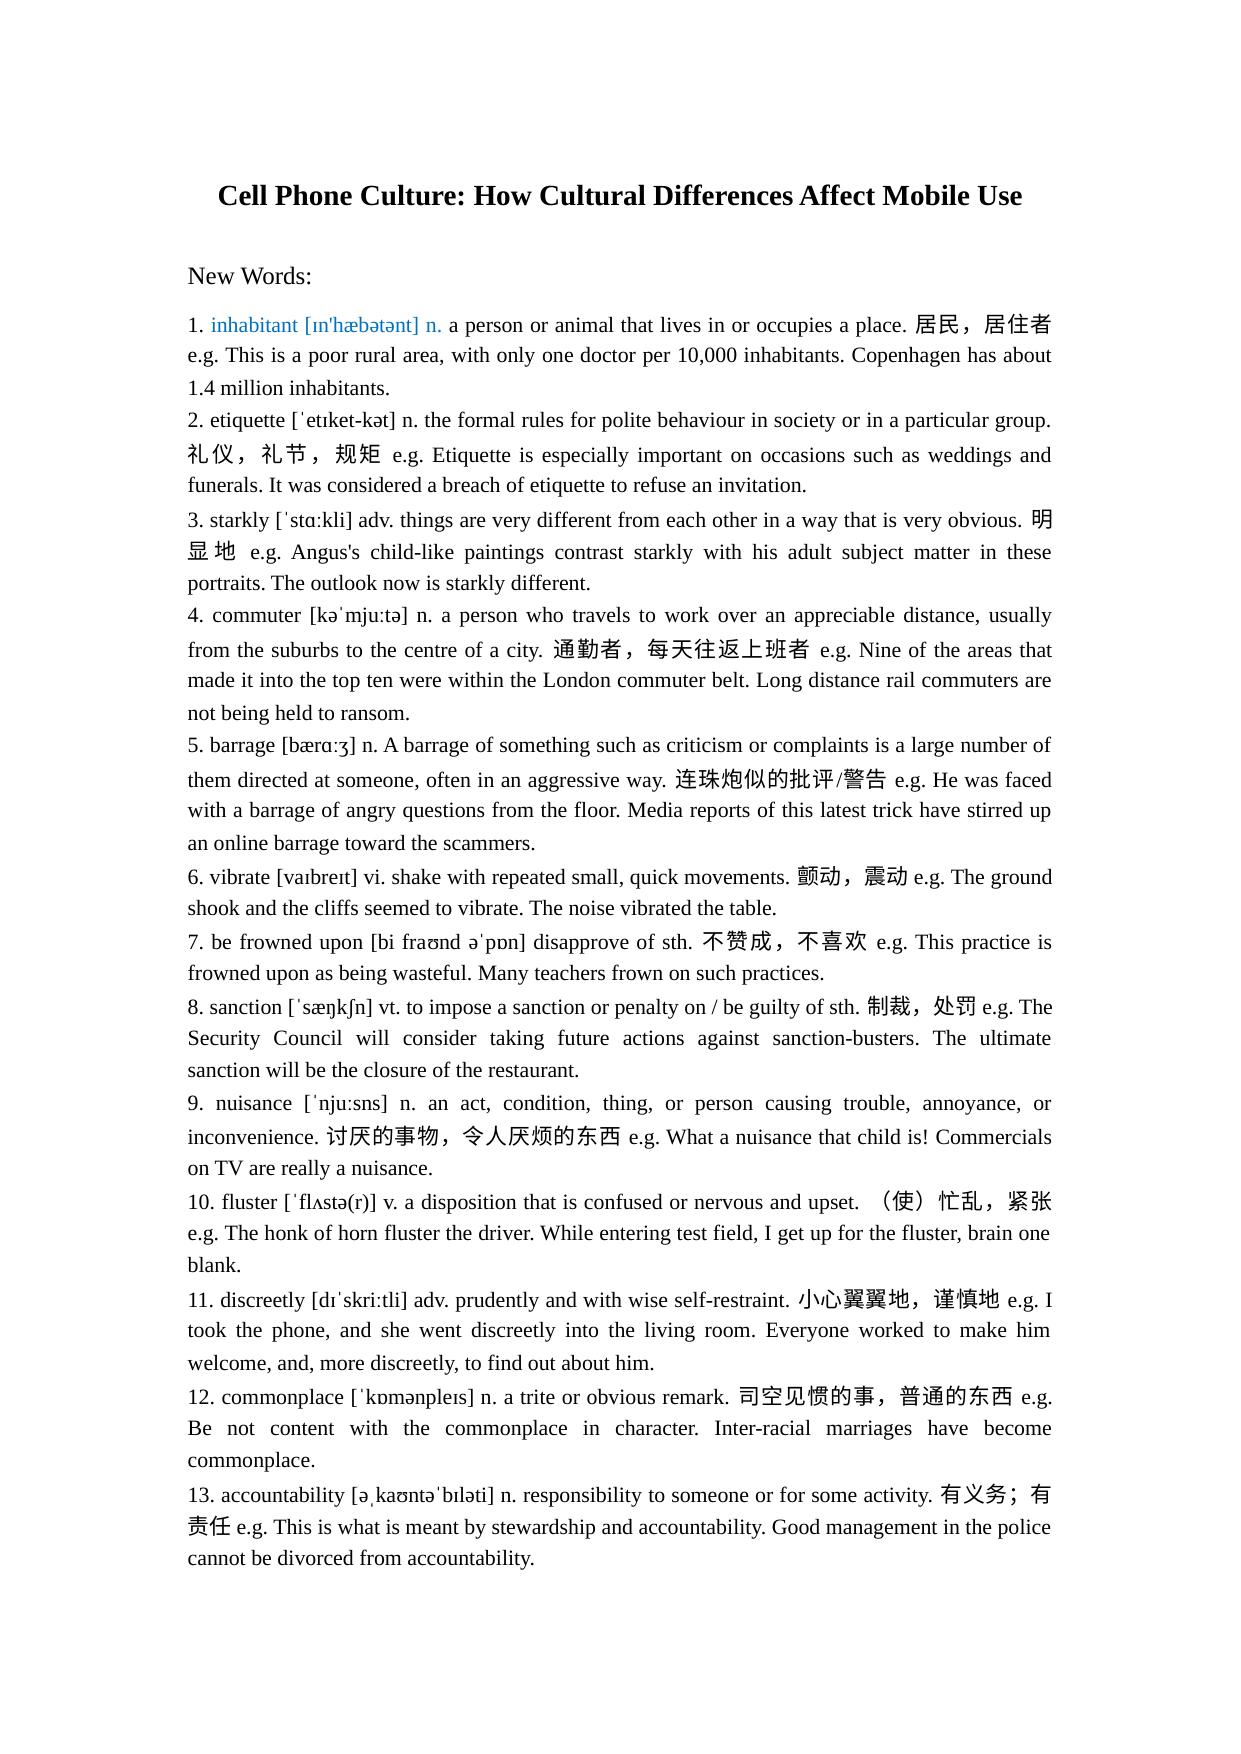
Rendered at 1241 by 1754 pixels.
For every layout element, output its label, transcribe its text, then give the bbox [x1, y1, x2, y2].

text 2. etiquette [ˈetɪket-kət] n. the formal rules for polite behaviour in society or in a particular group. 礼仪，礼节，规矩 e.g. Etiquette is especially important on occasions such as weddings and funerals. It was considered a breach of etiquette to refuse an invitation. [187, 404, 1053, 501]
text 1. inhabitant [ɪn'hæbətənt] n. a person or animal that lives in or occupies a place. 居民，居住者e.g. This is a poor rural area, with only one doctor per 10,000 inhabitants. Copenhagen has about 1.4 million inhabitants. [187, 306, 1053, 404]
text New Words: [187, 259, 1053, 292]
text Cell Phone Culture: How Cultural Differences Affect Mobile Use [187, 162, 1053, 227]
text 9. nuisance [ˈnjuːsns] n. an act, condition, thing, or person causing trouble, annoyance, or inconvenience. 讨厌的事物，令人厌烦的东西 e.g. What a nuisance that child is! Commercials on TV are really a nuisance. [187, 1086, 1053, 1184]
text 10. fluster [ˈflʌstə(r)] v. a disposition that is confused or nervous and upset. （使）忙乱，紧张 e.g. The honk of horn fluster the driver. While entering test field, I get up for the fluster, brain one blank. [187, 1184, 1053, 1281]
text 12. commonplace [ˈkɒmənpleɪs] n. a trite or obvious remark. 司空见惯的事，普通的东西 e.g. Be not content with the commonplace in character. Inter-racial marriages have become commonplace. [187, 1379, 1053, 1476]
text 5. barrage [bærɑːʒ] n. A barrage of something such as criticism or complaints is a large number of them directed at someone, often in an aggressive way. 连珠炮似的批评/警告 e.g. He was faced with a barrage of angry questions from the floor. Media reports of this latest trick have stirred up an online barrage toward the scammers. [187, 729, 1053, 859]
text 3. starkly [ˈstɑːkli] adv. things are very different from each other in a way that is very obvious. 明显地 e.g. Angus's child-like paintings contrast starkly with his adult subject matter in these portraits. The outlook now is starkly different. [187, 501, 1053, 599]
text 8. sanction [ˈsæŋkʃn] vt. to impose a sanction or penalty on / be guilty of sth. 制裁，处罚 e.g. The Security Council will consider taking future actions against sanction-busters. The ultimate sanction will be the closure of the restaurant. [187, 989, 1053, 1086]
text 6. vibrate [vaɪbreɪt] vi. shake with repeated small, quick movements. 颤动，震动 e.g. The ground shook and the cliffs seemed to vibrate. The noise vibrated the table. [187, 859, 1053, 924]
text 11. discreetly [dɪˈskriːtli] adv. prudently and with wise self-restraint. 小心翼翼地，谨慎地 e.g. I took the phone, and she went discreetly into the living room. Everyone worked to make him welcome, and, more discreetly, to find out about him. [187, 1281, 1053, 1379]
text 7. be frowned upon [bi fraʊnd əˈpɒn] disapprove of sth. 不赞成，不喜欢 e.g. This practice is frowned upon as being wasteful. Many teachers frown on such practices. [187, 924, 1053, 989]
text 13. accountability [əˌkaʊntəˈbɪləti] n. responsibility to someone or for some activity. 有义务；有责任 e.g. This is what is meant by stewardship and accountability. Good management in the police cannot be divorced from accountability. [187, 1476, 1053, 1574]
text 4. commuter [kəˈmjuːtə] n. a person who travels to work over an appreciable distance, usually from the suburbs to the centre of a city. 通勤者，每天往返上班者 e.g. Nine of the areas that made it into the top ten were within the London commuter belt. Long distance rail commuters are not being held to ransom. [187, 599, 1053, 729]
